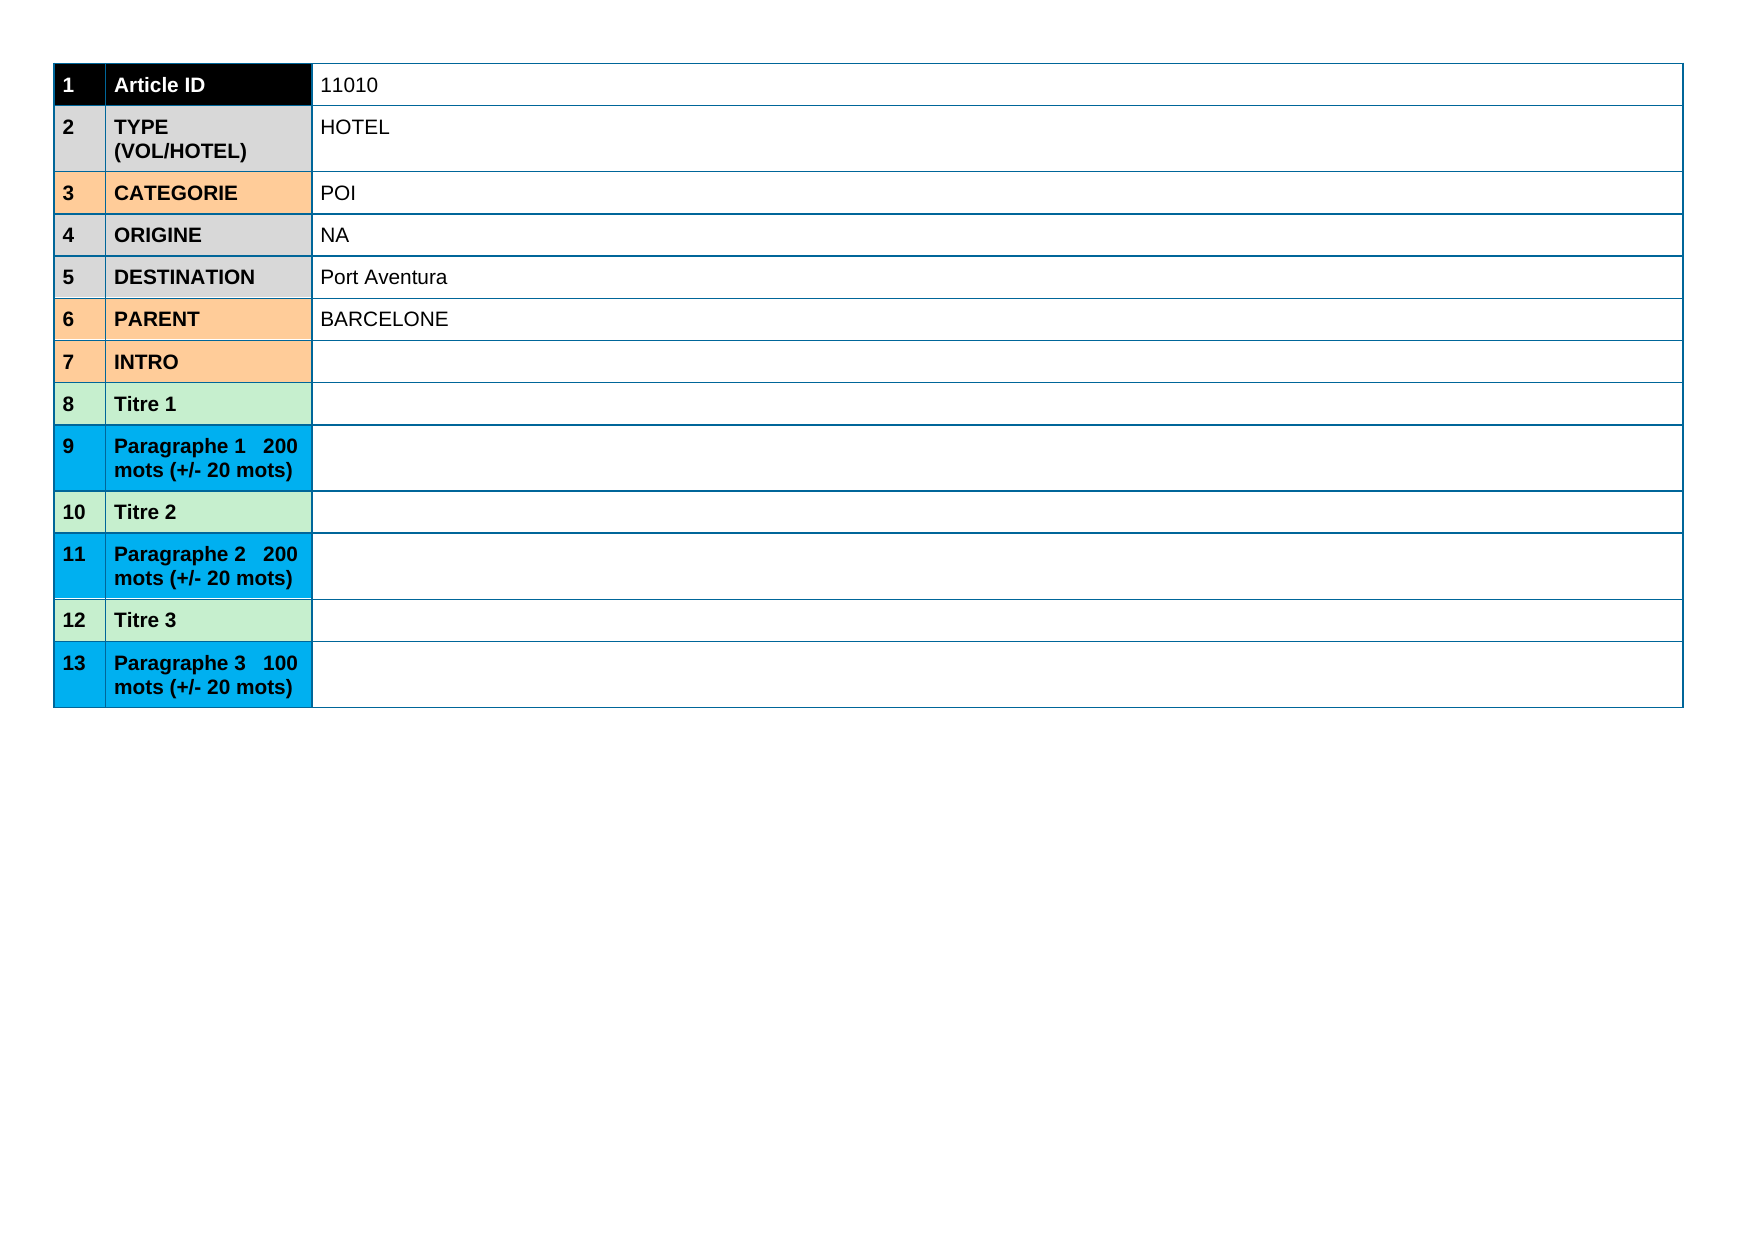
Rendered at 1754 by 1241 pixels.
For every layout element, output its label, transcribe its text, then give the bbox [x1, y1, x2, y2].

table_cell [313, 600, 1682, 641]
table_cell [313, 492, 1682, 532]
table_cell CATEGORIE [106, 172, 311, 213]
table_cell HOTEL [313, 106, 1682, 171]
table_cell 3 [55, 172, 105, 213]
table_cell 13 [55, 642, 105, 707]
table_cell 2 [55, 106, 105, 171]
table_cell DESTINATION [106, 257, 311, 297]
table_cell Paragraphe 1 200 mots (+/- 20 mots) [106, 426, 311, 490]
table_cell ORIGINE [106, 215, 311, 255]
table_cell [313, 341, 1682, 382]
table_cell 12 [55, 600, 105, 641]
table_cell Titre 2 [106, 492, 311, 532]
table_header 1 [55, 64, 105, 105]
table_header Article ID [106, 64, 311, 105]
table_cell BARCELONE [313, 299, 1682, 339]
table_cell 8 [55, 383, 105, 424]
table_cell 4 [55, 215, 105, 255]
table_cell 9 [55, 426, 105, 490]
table_cell Port Aventura [313, 257, 1682, 297]
table_cell NA [313, 215, 1682, 255]
table_cell POI [313, 172, 1682, 213]
table_header 11010 [313, 64, 1682, 105]
table_cell 10 [55, 492, 105, 532]
table_cell 7 [55, 341, 105, 382]
table_cell TYPE (VOL/HOTEL) [106, 106, 311, 171]
table_cell Titre 1 [106, 383, 311, 424]
table_cell PARENT [106, 299, 311, 339]
table_cell [313, 383, 1682, 424]
table_cell 5 [55, 257, 105, 297]
table_cell INTRO [106, 341, 311, 382]
table_cell Titre 3 [106, 600, 311, 641]
table_cell 6 [55, 299, 105, 339]
table_cell Paragraphe 2 200 mots (+/- 20 mots) [106, 534, 311, 598]
table_cell [313, 642, 1682, 707]
table_cell [313, 534, 1682, 598]
table_cell 11 [55, 534, 105, 598]
table_cell Paragraphe 3 100 mots (+/- 20 mots) [106, 642, 311, 707]
table_cell [313, 426, 1682, 490]
